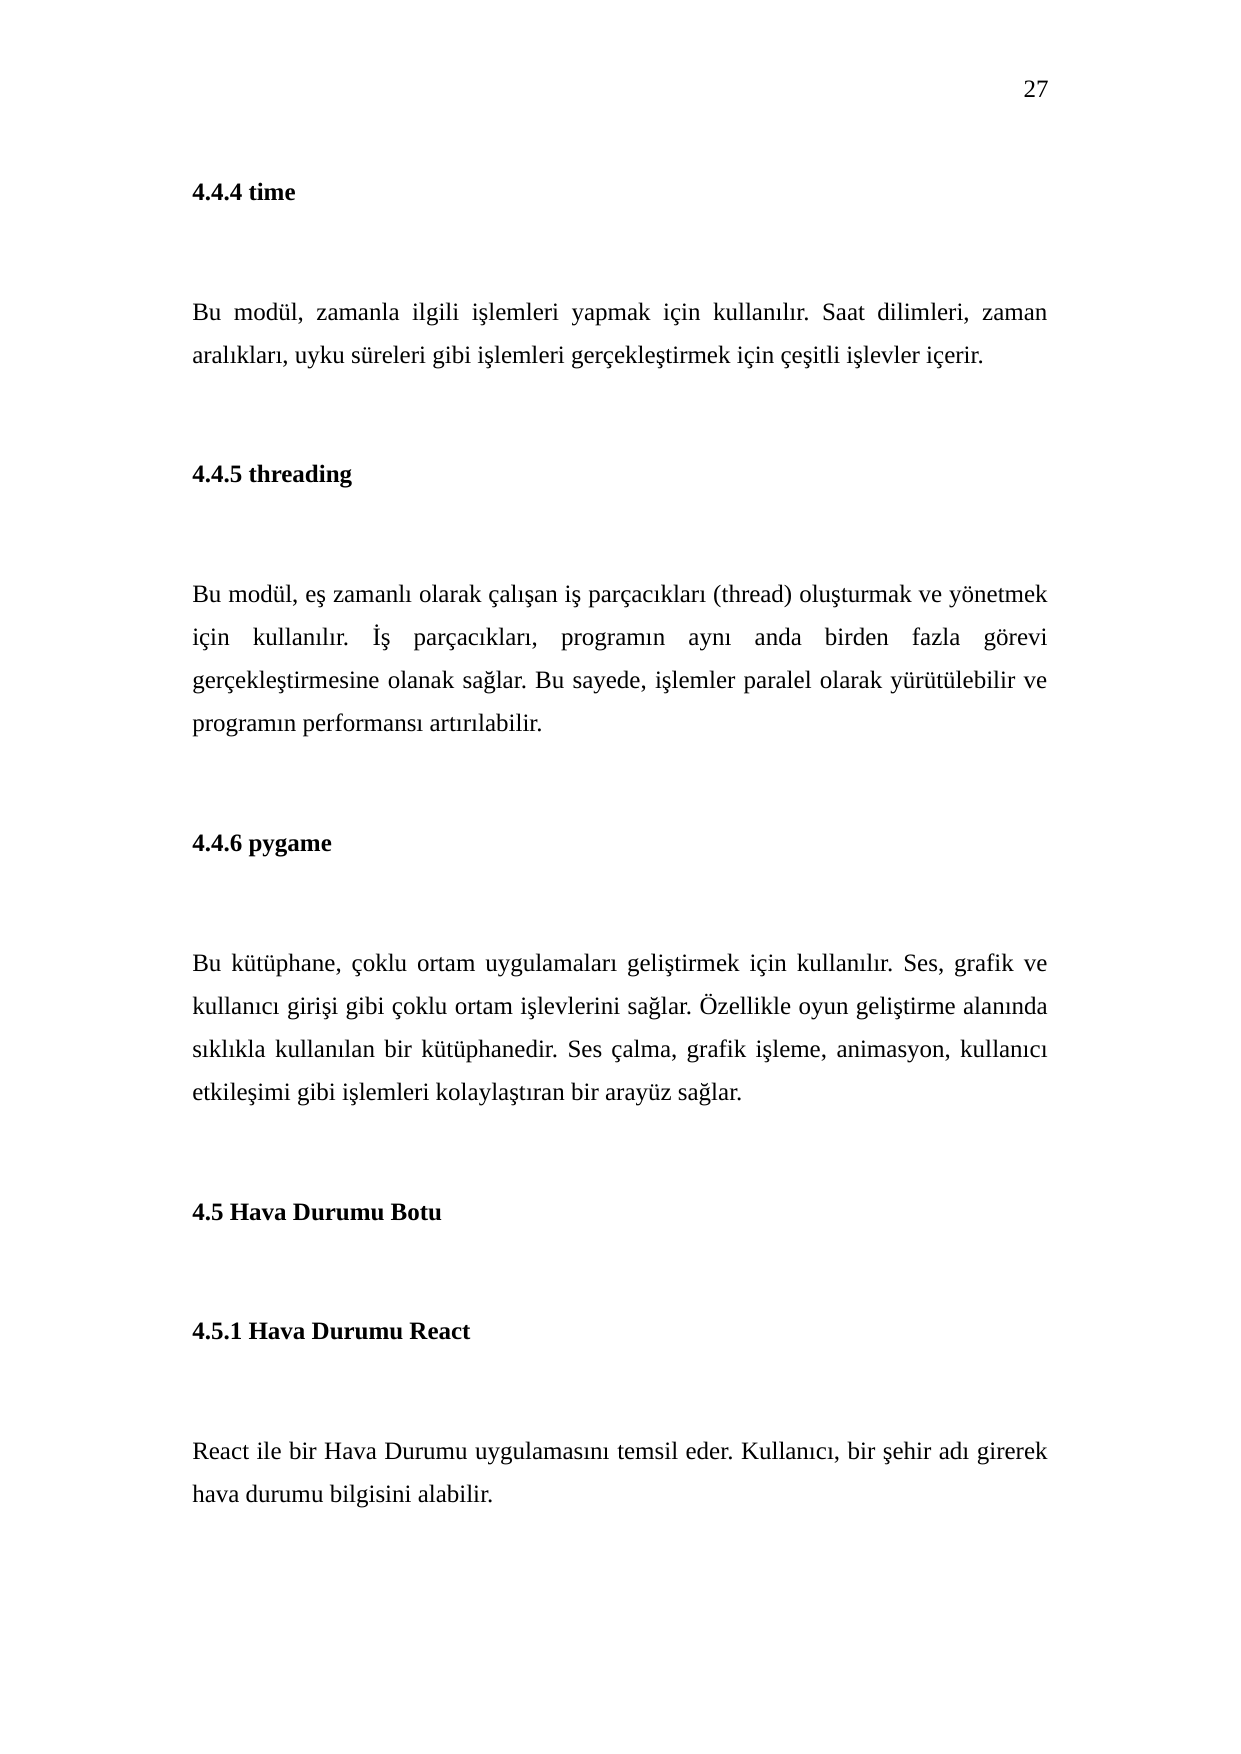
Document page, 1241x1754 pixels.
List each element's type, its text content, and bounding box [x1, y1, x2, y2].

text 4.4.6 pygame [192, 828, 1048, 857]
text Bu modül, eş zamanlı olarak çalışan iş parçacıkları (thread) oluşturmak ve yönetmek için kullanılır. İş parçacıkları, programın aynı anda birden fazla görevi gerçekleştirmesine olanak sağlar. Bu sayede, işlemler paralel olarak yürütülebilir ve programın performansı artırılabilir. [192, 579, 1048, 737]
text Bu modül, zamanla ilgili işlemleri yapmak için kullanılır. Saat dilimleri, zaman aralıkları, uyku süreleri gibi işlemleri gerçekleştirmek için çeşitli işlevler içerir. [192, 297, 1048, 369]
text 4.5 Hava Durumu Botu [192, 1197, 1048, 1225]
text React ile bir Hava Durumu uygulamasını temsil eder. Kullanıcı, bir şehir adı girerek hava durumu bilgisini alabilir. [192, 1436, 1048, 1508]
text Bu kütüphane, çoklu ortam uygulamaları geliştirmek için kullanılır. Ses, grafik ve kullanıcı girişi gibi çoklu ortam işlevlerini sağlar. Özellikle oyun geliştirme alanında sıklıkla kullanılan bir kütüphanedir. Ses çalma, grafik işleme, animasyon, kullanıcı etkileşimi gibi işlemleri kolaylaştıran bir arayüz sağlar. [192, 948, 1048, 1106]
text 4.4.4 time [192, 177, 1048, 206]
text 4.4.5 threading [192, 459, 1048, 488]
text 4.5.1 Hava Durumu React [192, 1316, 1048, 1345]
